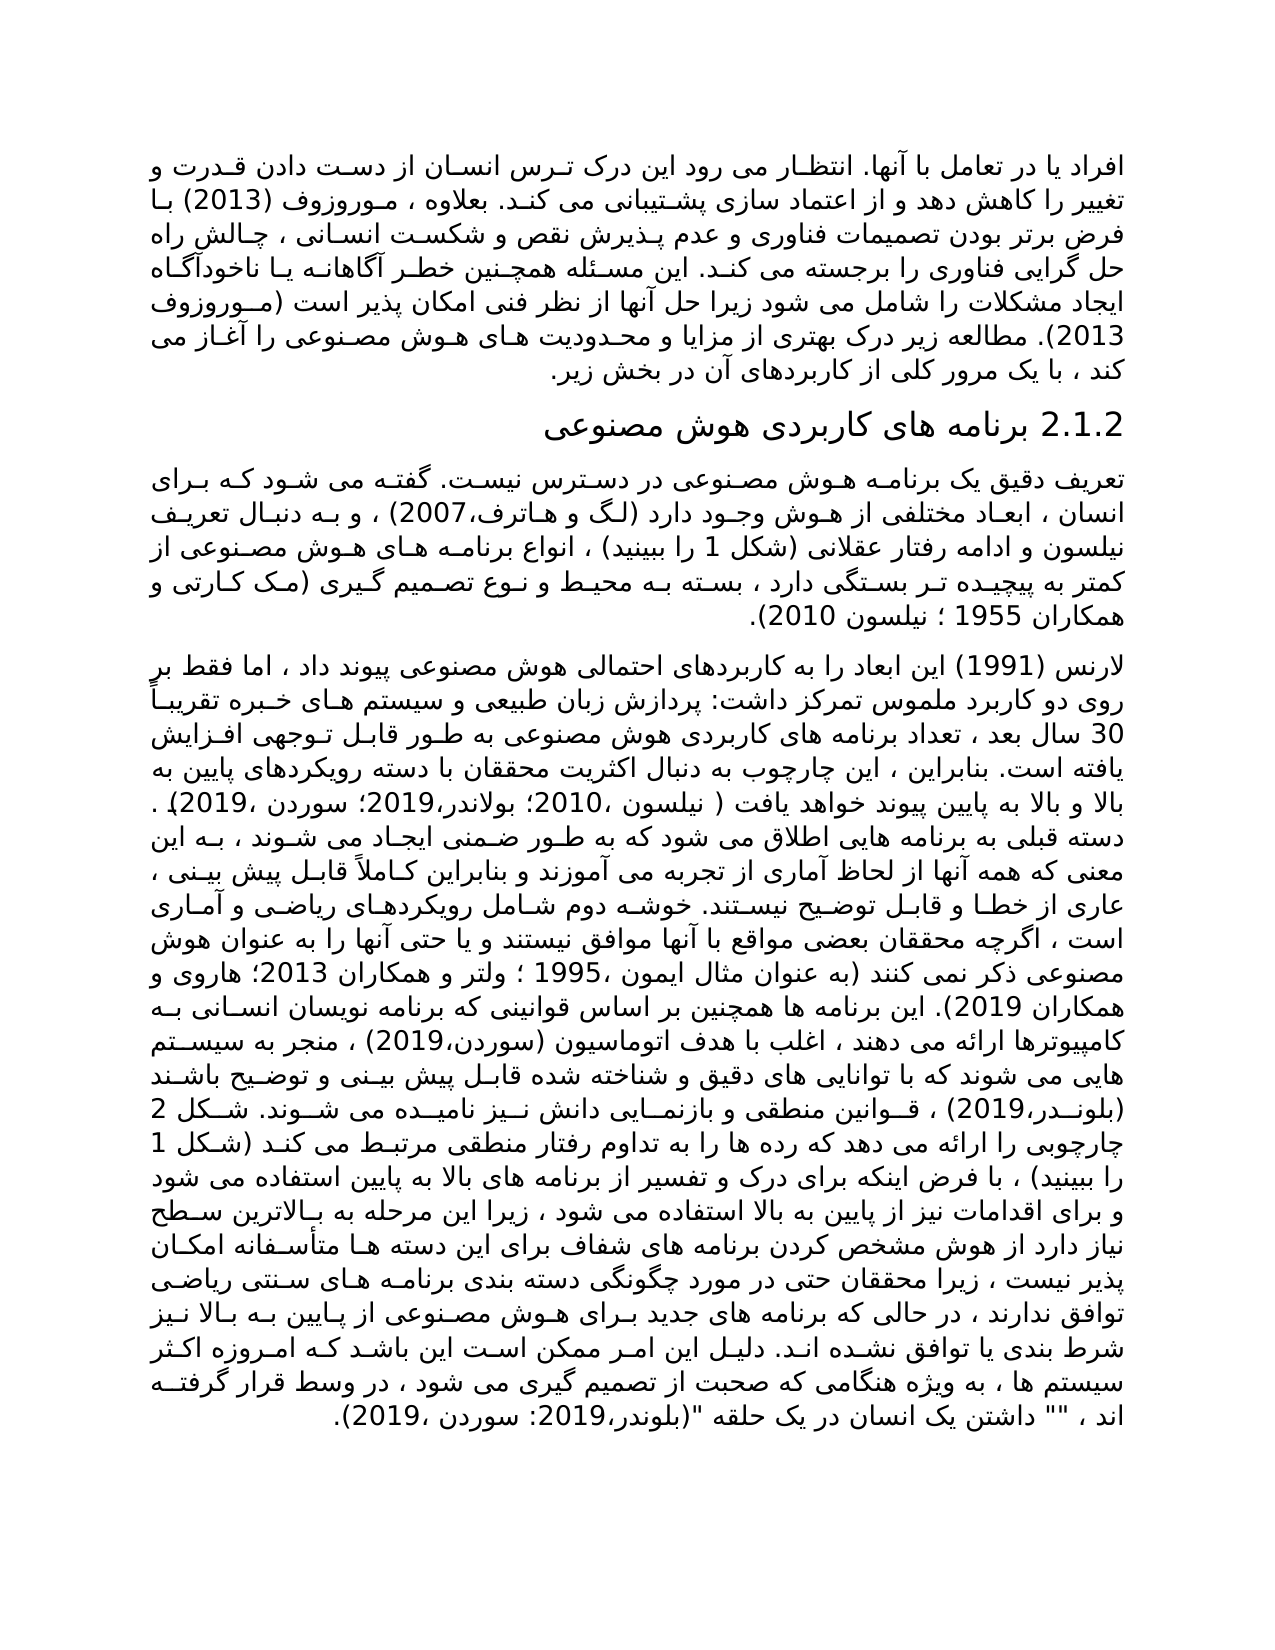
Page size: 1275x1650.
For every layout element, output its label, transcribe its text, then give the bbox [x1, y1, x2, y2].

text لارنس (1991) این ابعاد را به کاربردهای احتمالی هوش مصنوعی پیوند داد ، اما فقط بر روی دو کاربرد ملموس تمرکز داشت: پردازش زبان طبیعی و سیستم های خبره تقریباً 30 سال بعد ، تعداد برنامه های کاربردی هوش مصنوعی به طور قابل توجهی افزایش یافته است. بنابراین ، این چارچوب به دنبال اکثریت محققان با دسته رویکردهای پایین به بالا و بالا به پایین پیوند خواهد یافت ( نیلسون ،2010؛ بولاندر،2019؛ سوردن ،2019) . دسته قبلی به برنامه هایی اطلاق می شود که به طور ضمنی ایجاد می شوند ، به این معنی که همه آنها از لحاظ آماری از تجربه می آموزند و بنابراین کاملاً قابل پیش بینی ، عاری از خطا و قابل توضیح نیستند. خوشه دوم شامل رویکردهای ریاضی و آماری است ، اگرچه محققان بعضی مواقع با آنها موافق نیستند و یا حتی آنها را به عنوان هوش مصنوعی ذکر نمی کنند (به عنوان مثال ايمون ،1995 ؛ ولتر و همکاران 2013؛ هاروی و همکاران 2019). این برنامه ها همچنین بر اساس قوانینی که برنامه نویسان انسانی به کامپیوترها ارائه می دهند ، اغلب با هدف اتوماسیون (سوردن،2019) ، منجر به سیستم هایی می شوند که با توانایی های دقیق و شناخته شده قابل پیش بینی و توضیح باشند (بلوندر،2019) ، قوانین منطقی و بازنمایی دانش نیز نامیده می شوند. شکل 2 چارچوبی را ارائه می دهد که رده ها را به تداوم رفتار منطقی مرتبط می کند (شکل 1 را ببینید) ، با فرض اینکه برای درک و تفسیر از برنامه های بالا به پایین استفاده می شود و برای اقدامات نیز از پایین به بالا استفاده می شود ، زیرا این مرحله به بالاترین سطح نیاز دارد از هوش مشخص کردن برنامه های شفاف برای این دسته ها متأسفانه امكان پذیر نیست ، زیرا محققان حتی در مورد چگونگی دسته بندی برنامه های سنتی ریاضی توافق ندارند ، در حالی كه برنامه های جدید برای هوش مصنوعی از پایین به بالا نیز شرط بندی یا توافق نشده اند. دلیل این امر ممکن است این باشد که امروزه اکثر سیستم ها ، به ویژه هنگامی که صحبت از تصمیم گیری می شود ، در وسط قرار گرفته اند ، "" داشتن یک انسان در یک حلقه "(بلوندر،2019: سوردن ،2019). [150, 651, 1125, 1432]
text تعریف دقیق یک برنامه هوش مصنوعی در دسترس نیست. گفته می شود که برای انسان ، ابعاد مختلفی از هوش وجود دارد (لگ و هاترف،2007) ، و به دنبال تعریف نیلسون و ادامه رفتار عقلانی (شکل 1 را ببینید) ، انواع برنامه های هوش مصنوعی از کمتر به پیچیده تر بستگی دارد ، بسته به محیط و نوع تصمیم گیری (مک کارتی و همکاران 1955 ؛ نیلسون 2010). [150, 464, 1125, 631]
text 2.1.2 برنامه های کاربردی هوش مصنوعی [150, 405, 1125, 444]
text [150, 150, 1125, 386]
